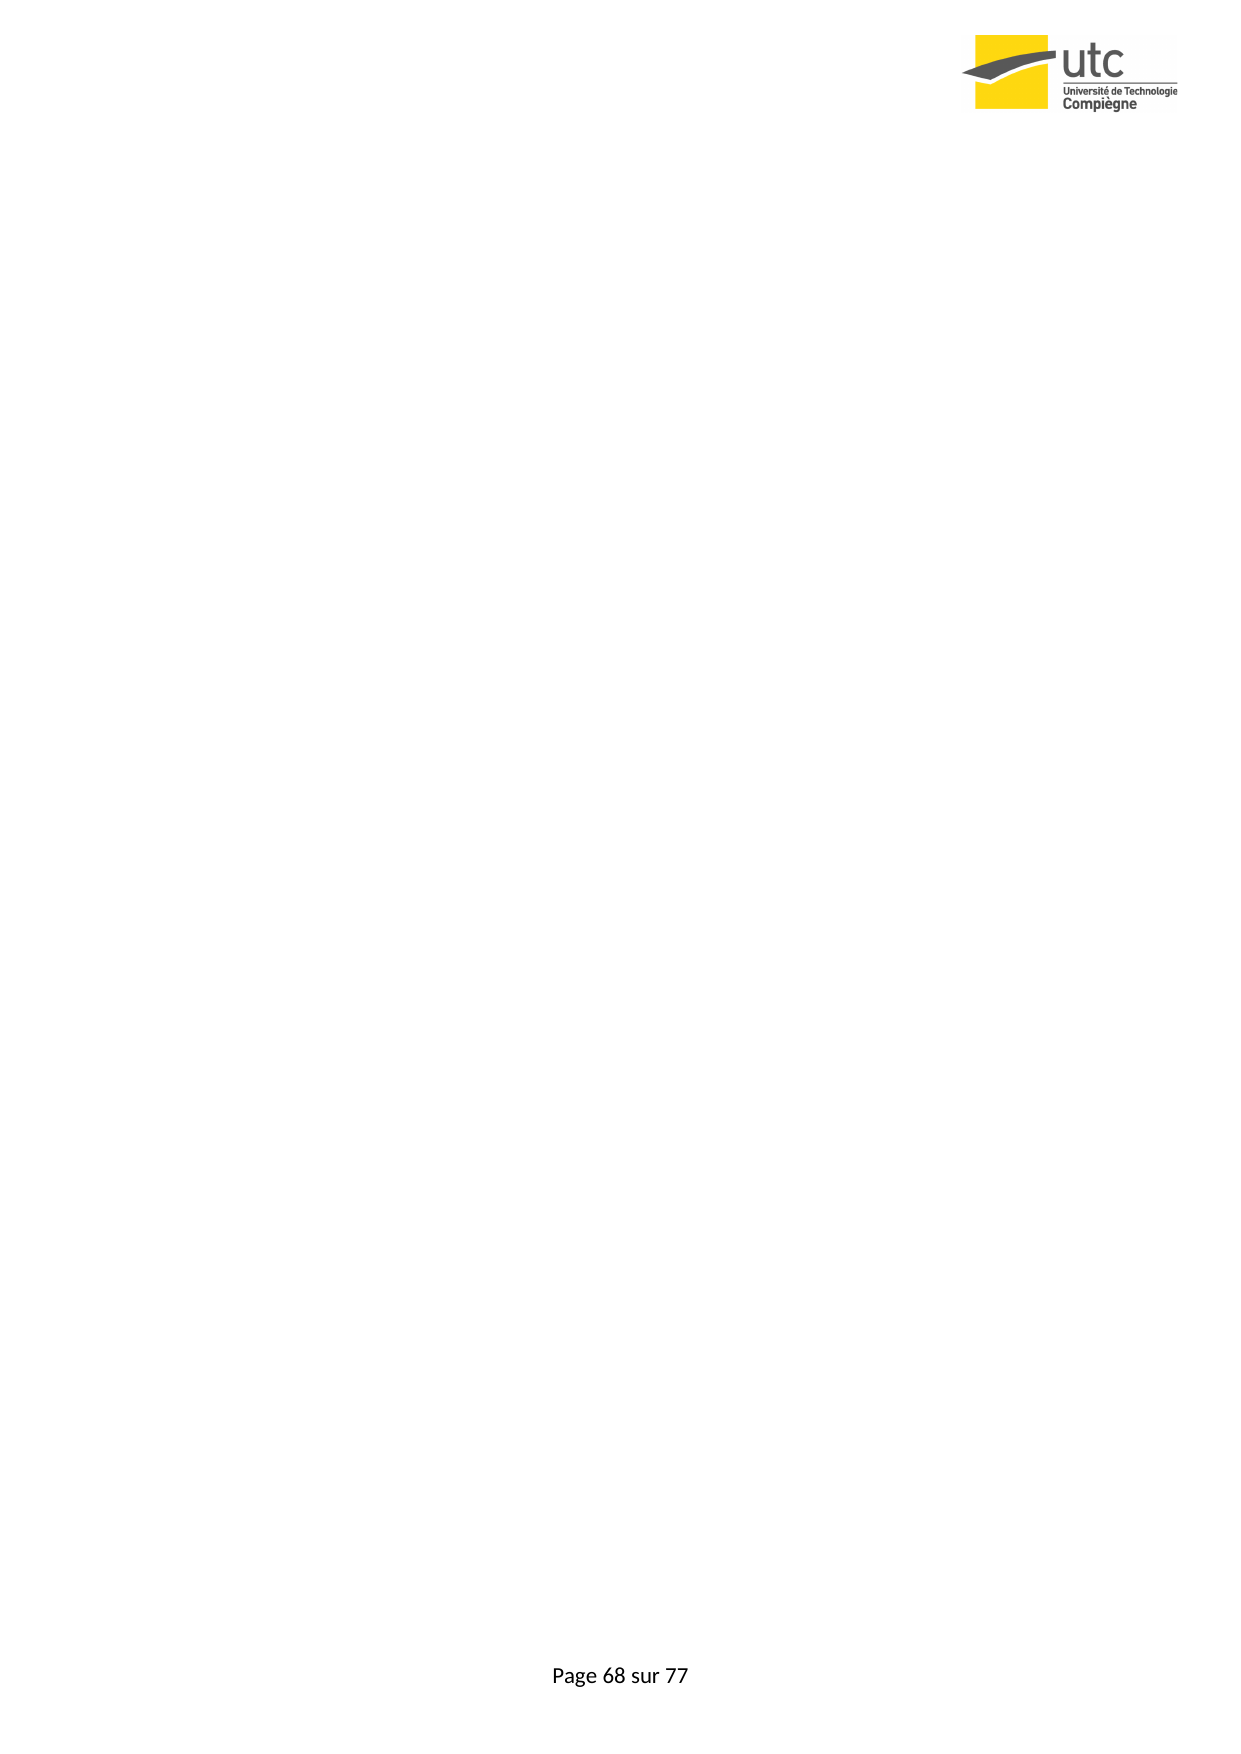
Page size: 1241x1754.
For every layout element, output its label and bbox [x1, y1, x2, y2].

picture [961, 35, 1178, 113]
